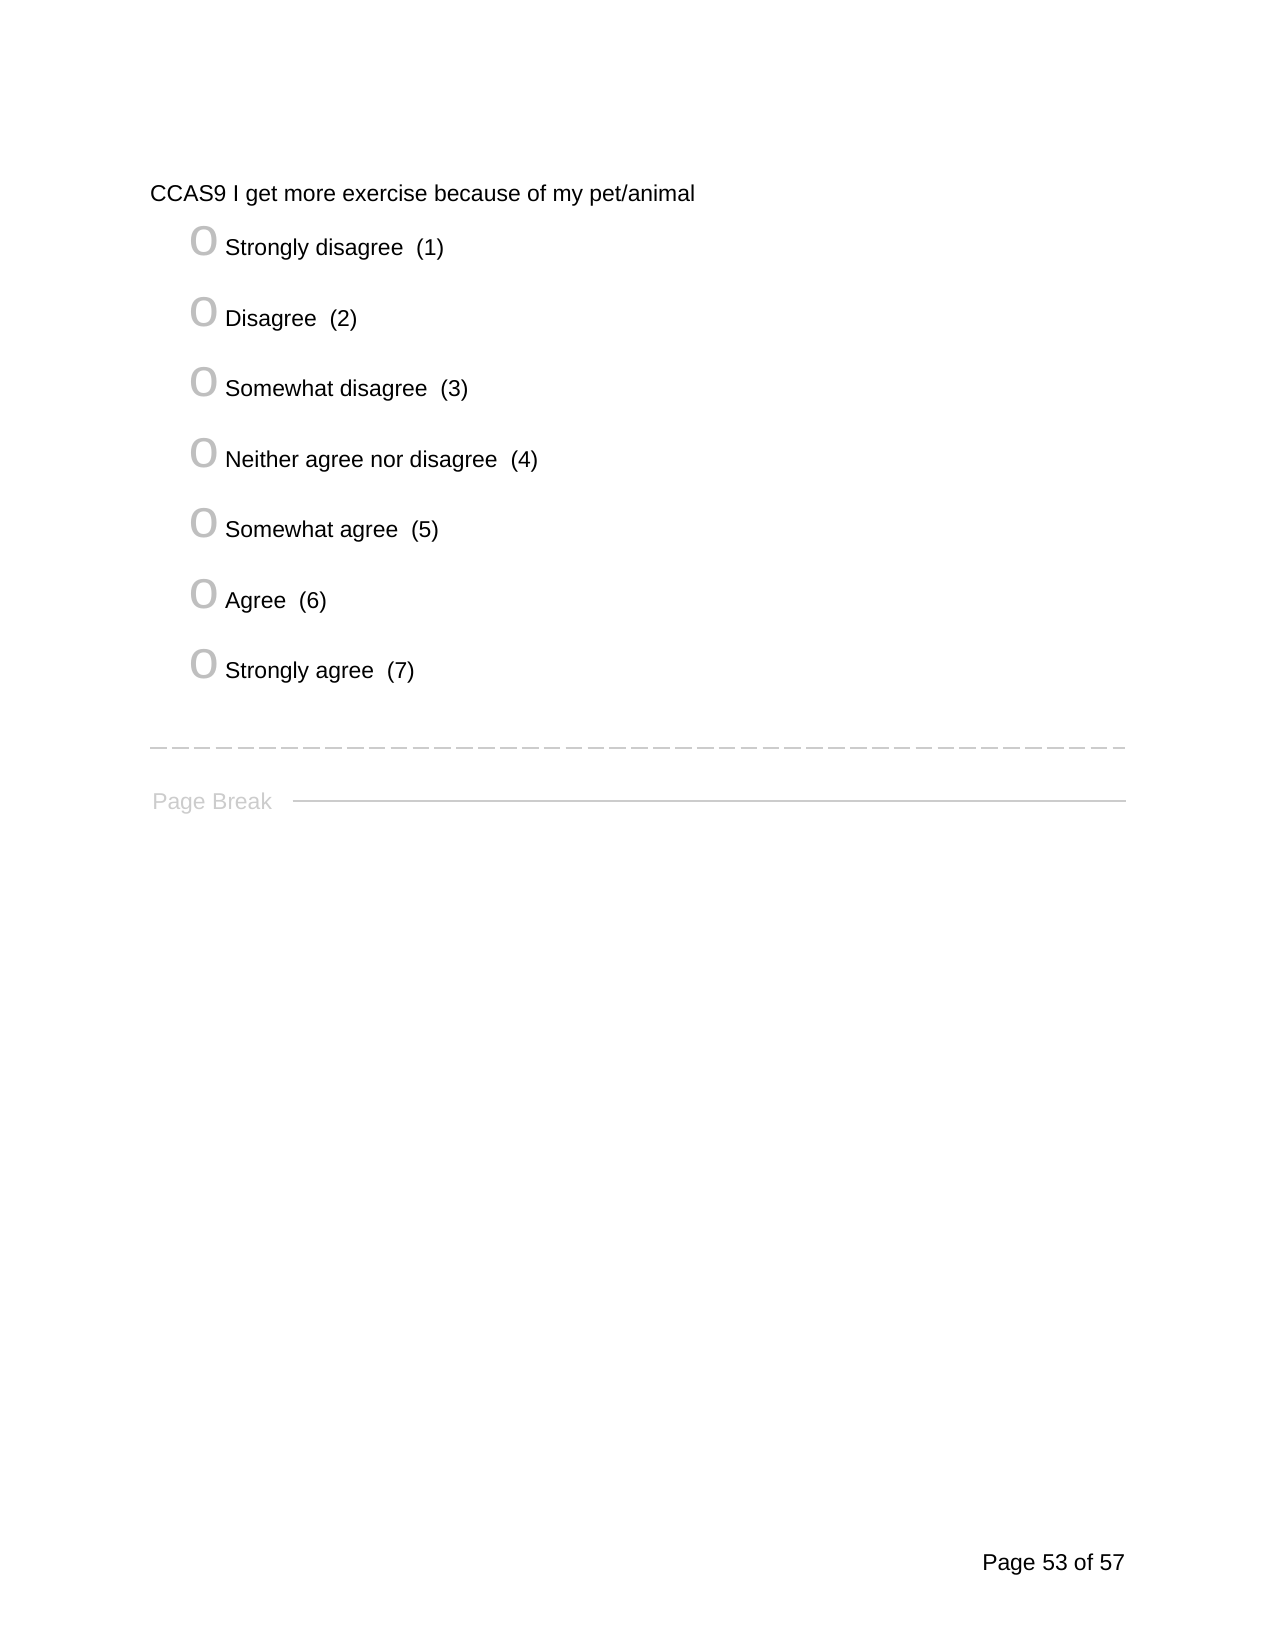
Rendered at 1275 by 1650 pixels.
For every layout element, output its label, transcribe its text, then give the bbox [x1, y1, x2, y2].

list Strongly disagree (1) [187, 210, 1125, 272]
list Somewhat disagree (3) [187, 351, 1125, 413]
list Neither agree nor disagree (4) [187, 422, 1125, 483]
list Disagree (2) [187, 281, 1125, 342]
table_header [292, 788, 1127, 828]
text CCAS9 I get more exercise because of my pet/animal [150, 180, 1125, 207]
list Strongly agree (7) [187, 633, 1125, 695]
table_header Page Break [151, 788, 292, 828]
list Somewhat agree (5) [187, 492, 1125, 554]
list Agree (6) [187, 563, 1125, 624]
